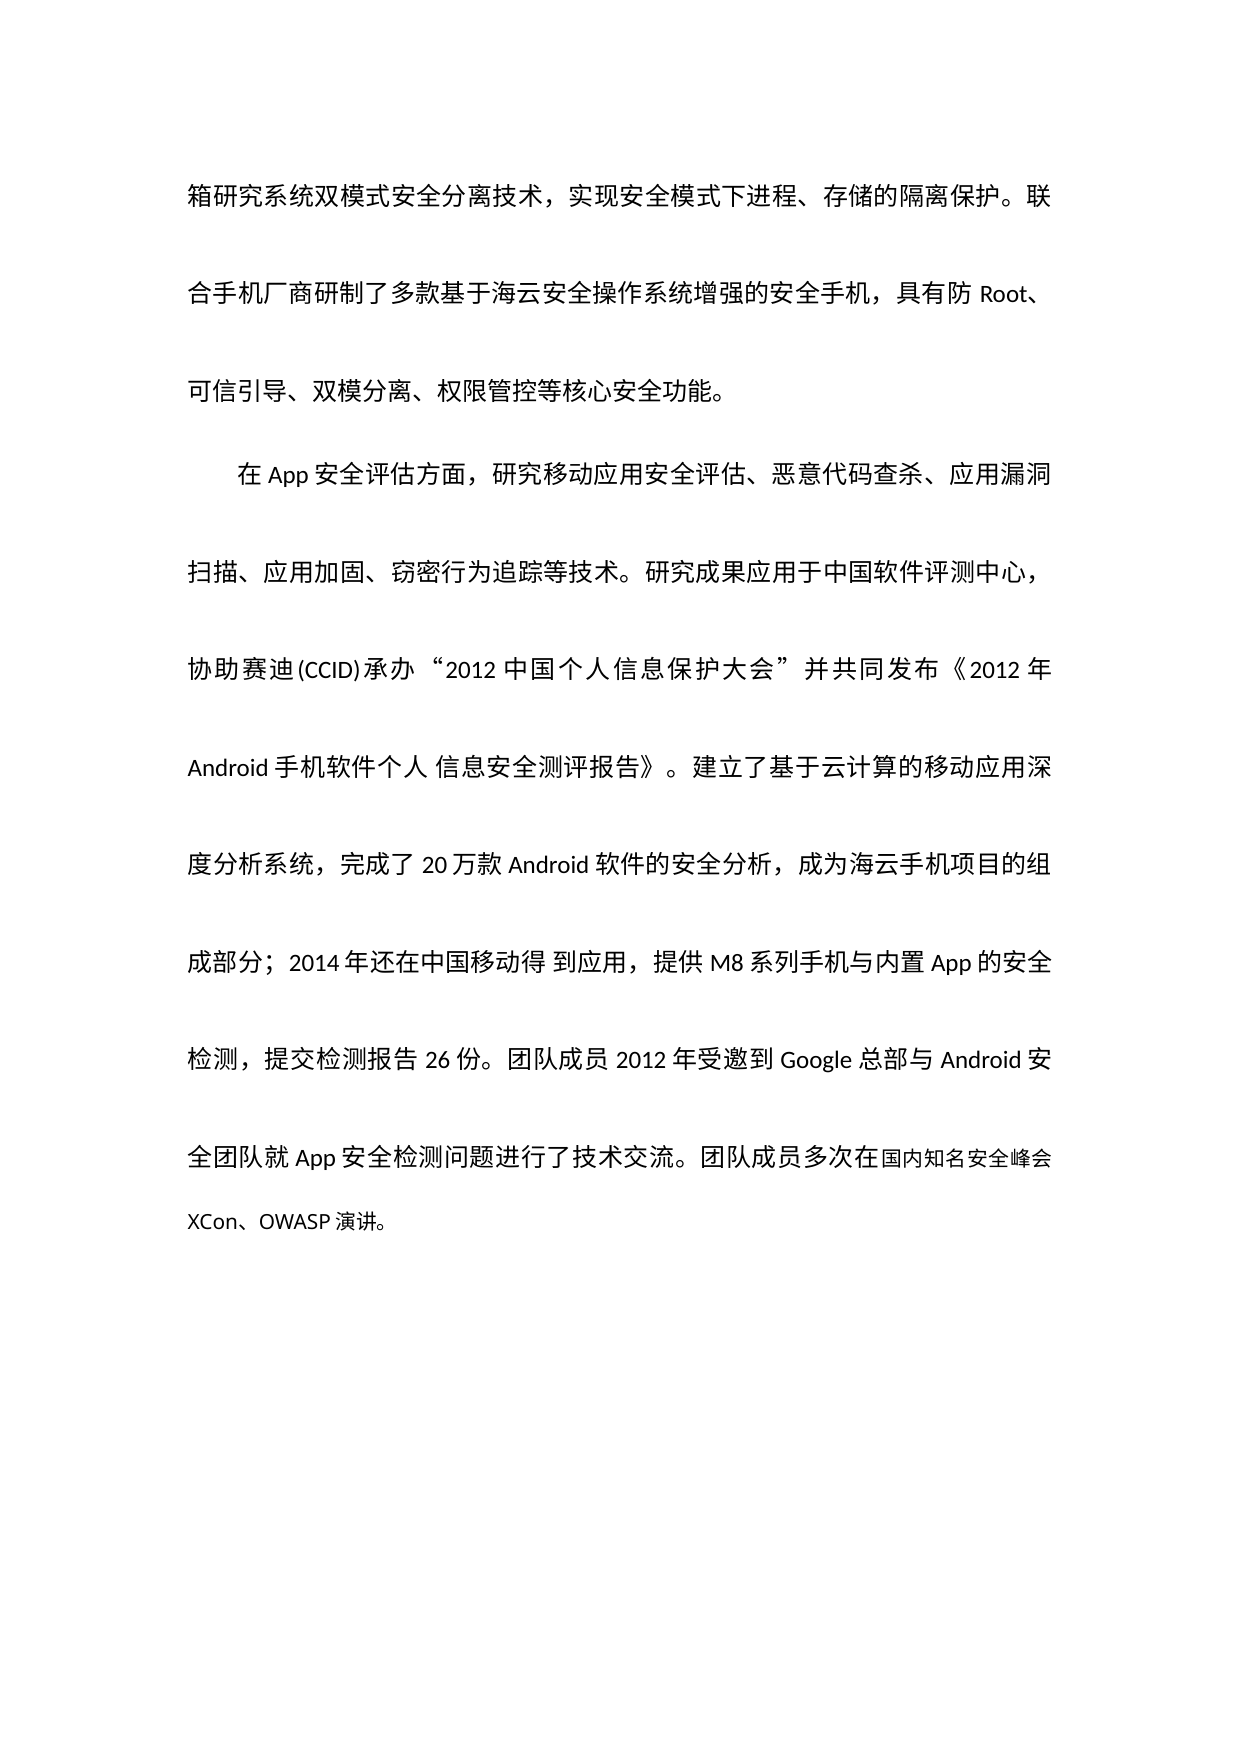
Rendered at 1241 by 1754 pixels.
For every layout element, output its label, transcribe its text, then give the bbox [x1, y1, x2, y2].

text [187, 162, 1053, 422]
text 在App安全评估方面，研究移动应用安全评估、恶意代码查杀、应用漏洞扫描、应用加固、窃密行为追踪等技术。研究成果应用于中国软件评测中心，协助赛迪(CCID)承办“2012中国个人信息保护大会”并共同发布《2012年Android手机软件个人 信息安全测评报告》。建立了基于云计算的移动应用深度分析系统，完成了20万款Android软件的安全分析，成为海云手机项目的组成部分；2014年还在中国移动得 到应用，提供M8系列手机与内置App的安全检测，提交检测报告26份。团队成员2012年受邀到Google总部与Android安全团队就App安全检测问题进行了技术交流。团队成员多次在国内知名安全峰会XCon、OWASP演讲。 [187, 440, 1053, 1236]
